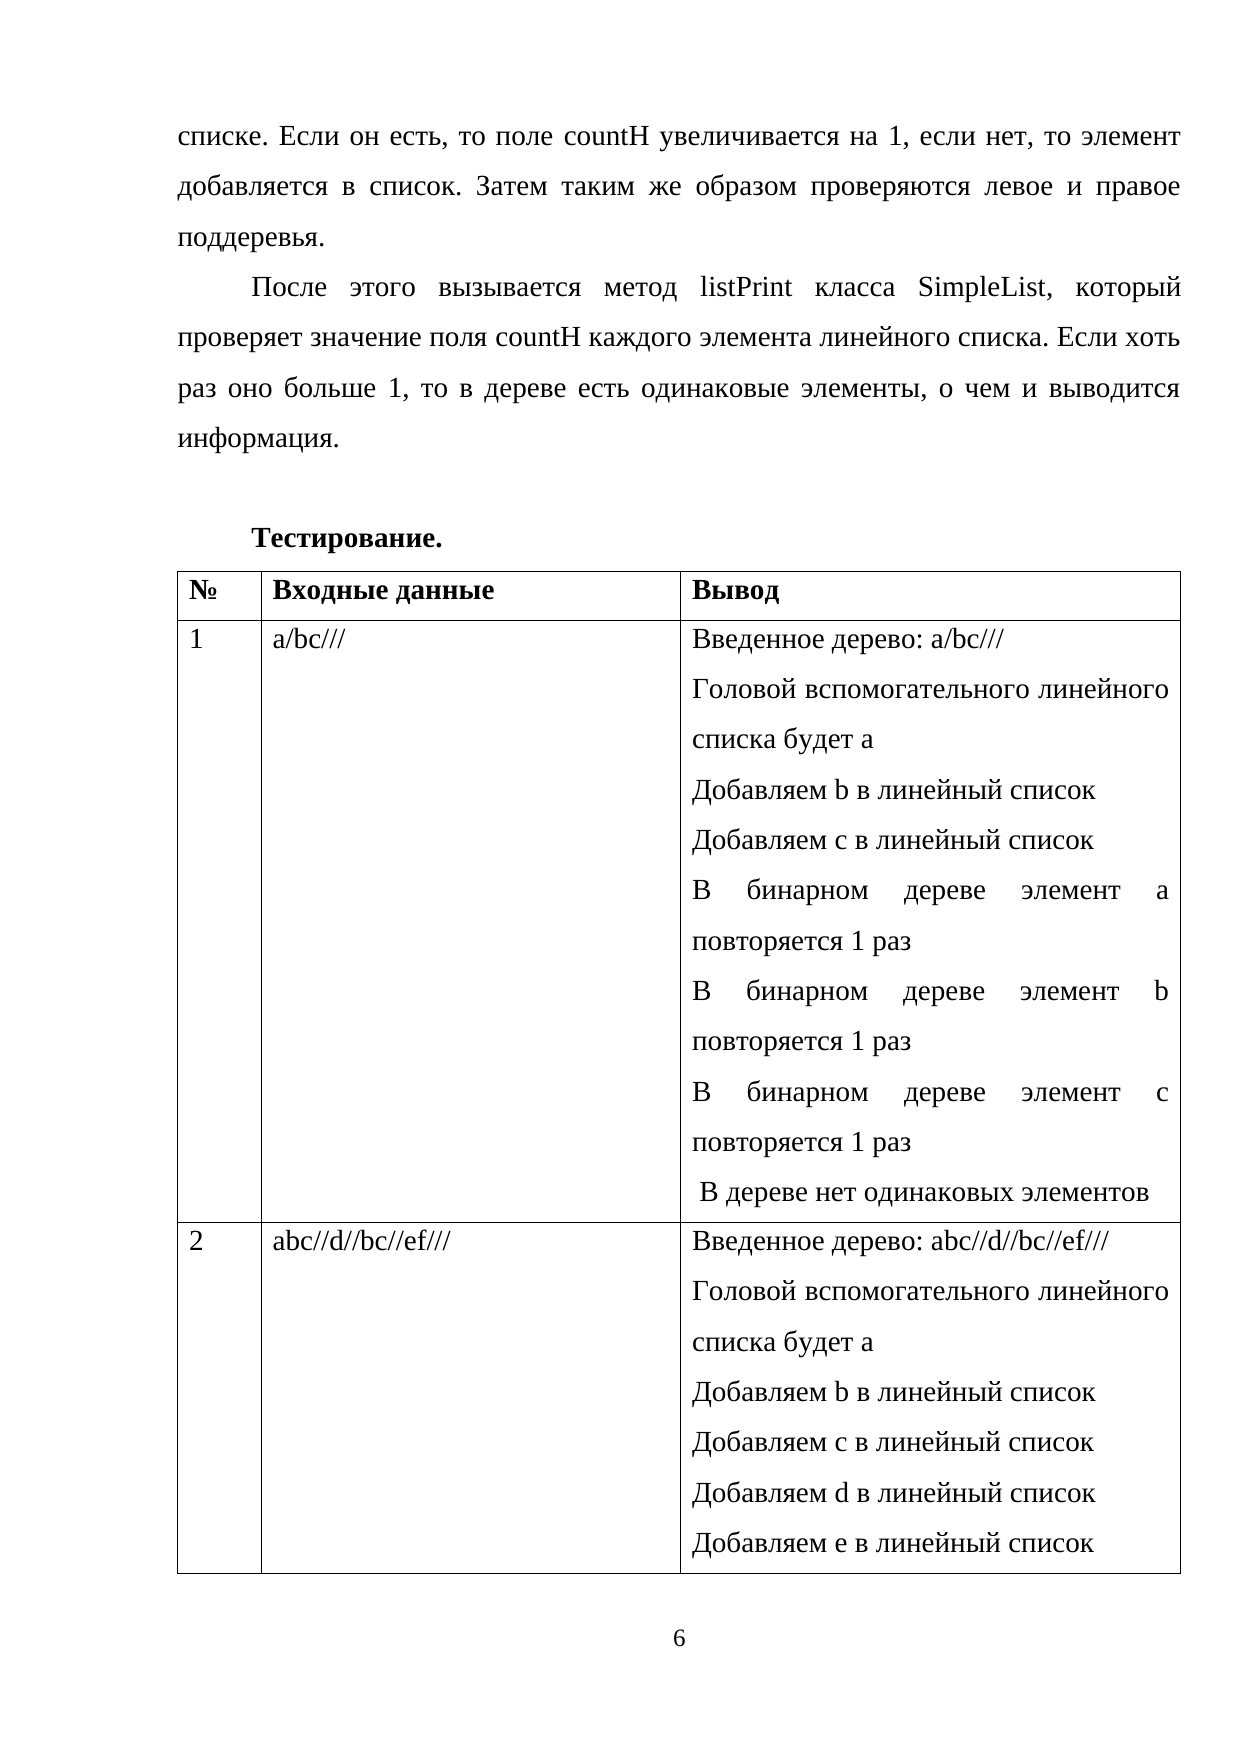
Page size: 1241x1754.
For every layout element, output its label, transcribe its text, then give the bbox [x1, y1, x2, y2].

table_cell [681, 1223, 1180, 1573]
table_cell a/bc/// [262, 621, 680, 1222]
text Тестирование. [177, 521, 1181, 554]
table_cell Введенное дерево: a/bc/// Головой вспомогательного линейного списка будет a Добавляем b в линейный список Добавляем c в линейный список В бинарном дереве элемент a повторяется 1 раз В бинарном дереве элемент b повторяется 1 раз В бинарном дереве элемент c повторяется 1 раз В дереве нет одинаковых элементов [681, 621, 1180, 1222]
table_cell 1 [178, 621, 261, 1222]
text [177, 118, 1181, 252]
text После этого вызывается метод listPrint класса SimpleList, который проверяет значение поля countH каждого элемента линейного списка. Если хоть раз оно больше 1, то в дереве есть одинаковые элементы, о чем и выводится информация. [177, 269, 1181, 453]
table_cell 2 [178, 1223, 261, 1573]
table_header Входные данные [262, 572, 680, 620]
table_header № [178, 572, 261, 620]
table_header Вывод [681, 572, 1180, 620]
table_cell abc//d//bc//ef/// [262, 1223, 680, 1573]
